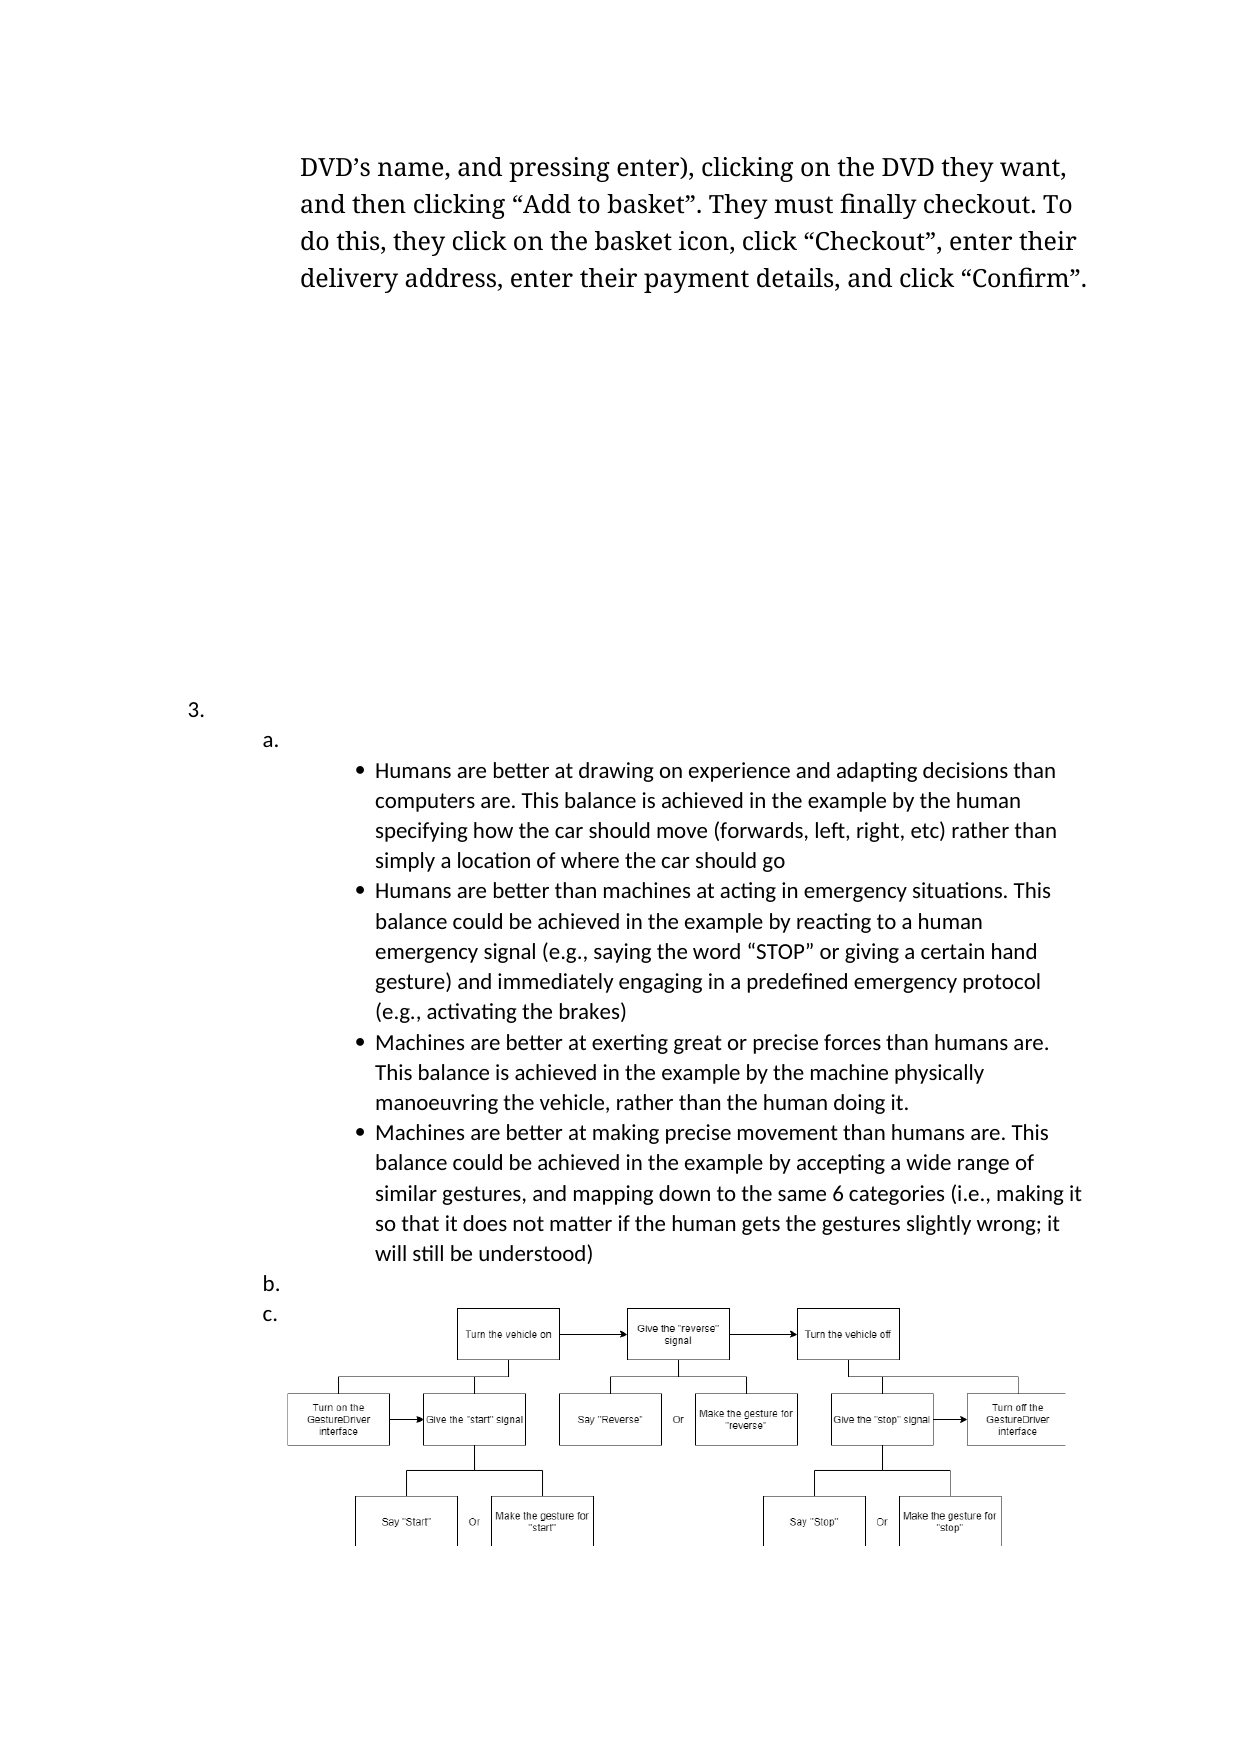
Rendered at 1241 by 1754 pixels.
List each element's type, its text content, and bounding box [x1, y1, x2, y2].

list Machines are better at making precise movement than humans are. This balance could be achieved in the example by accepting a wide range of similar gestures, and mapping down to the same 6 categories (i.e., making it so that it does not matter if the human gets the gestures slightly wrong; it will still be understood) [356, 1118, 1090, 1267]
list Humans are better than machines at acting in emergency situations. This balance could be achieved in the example by reacting to a human emergency signal (e.g., saying the word “STOP” or giving a certain hand gesture) and immediately engaging in a predefined emergency protocol (e.g., activating the brakes) [356, 877, 1090, 1025]
list Humans are better at drawing on experience and adapting decisions than computers are. This balance is achieved in the example by the human specifying how the car should move (forwards, left, right, etc) rather than simply a location of where the car should go [356, 756, 1090, 874]
list Machines are better at exerting great or precise forces than humans are. This balance is achieved in the example by the machine physically manoeuvring the vehicle, rather than the human doing it. [356, 1028, 1090, 1116]
picture [287, 1308, 1065, 1546]
